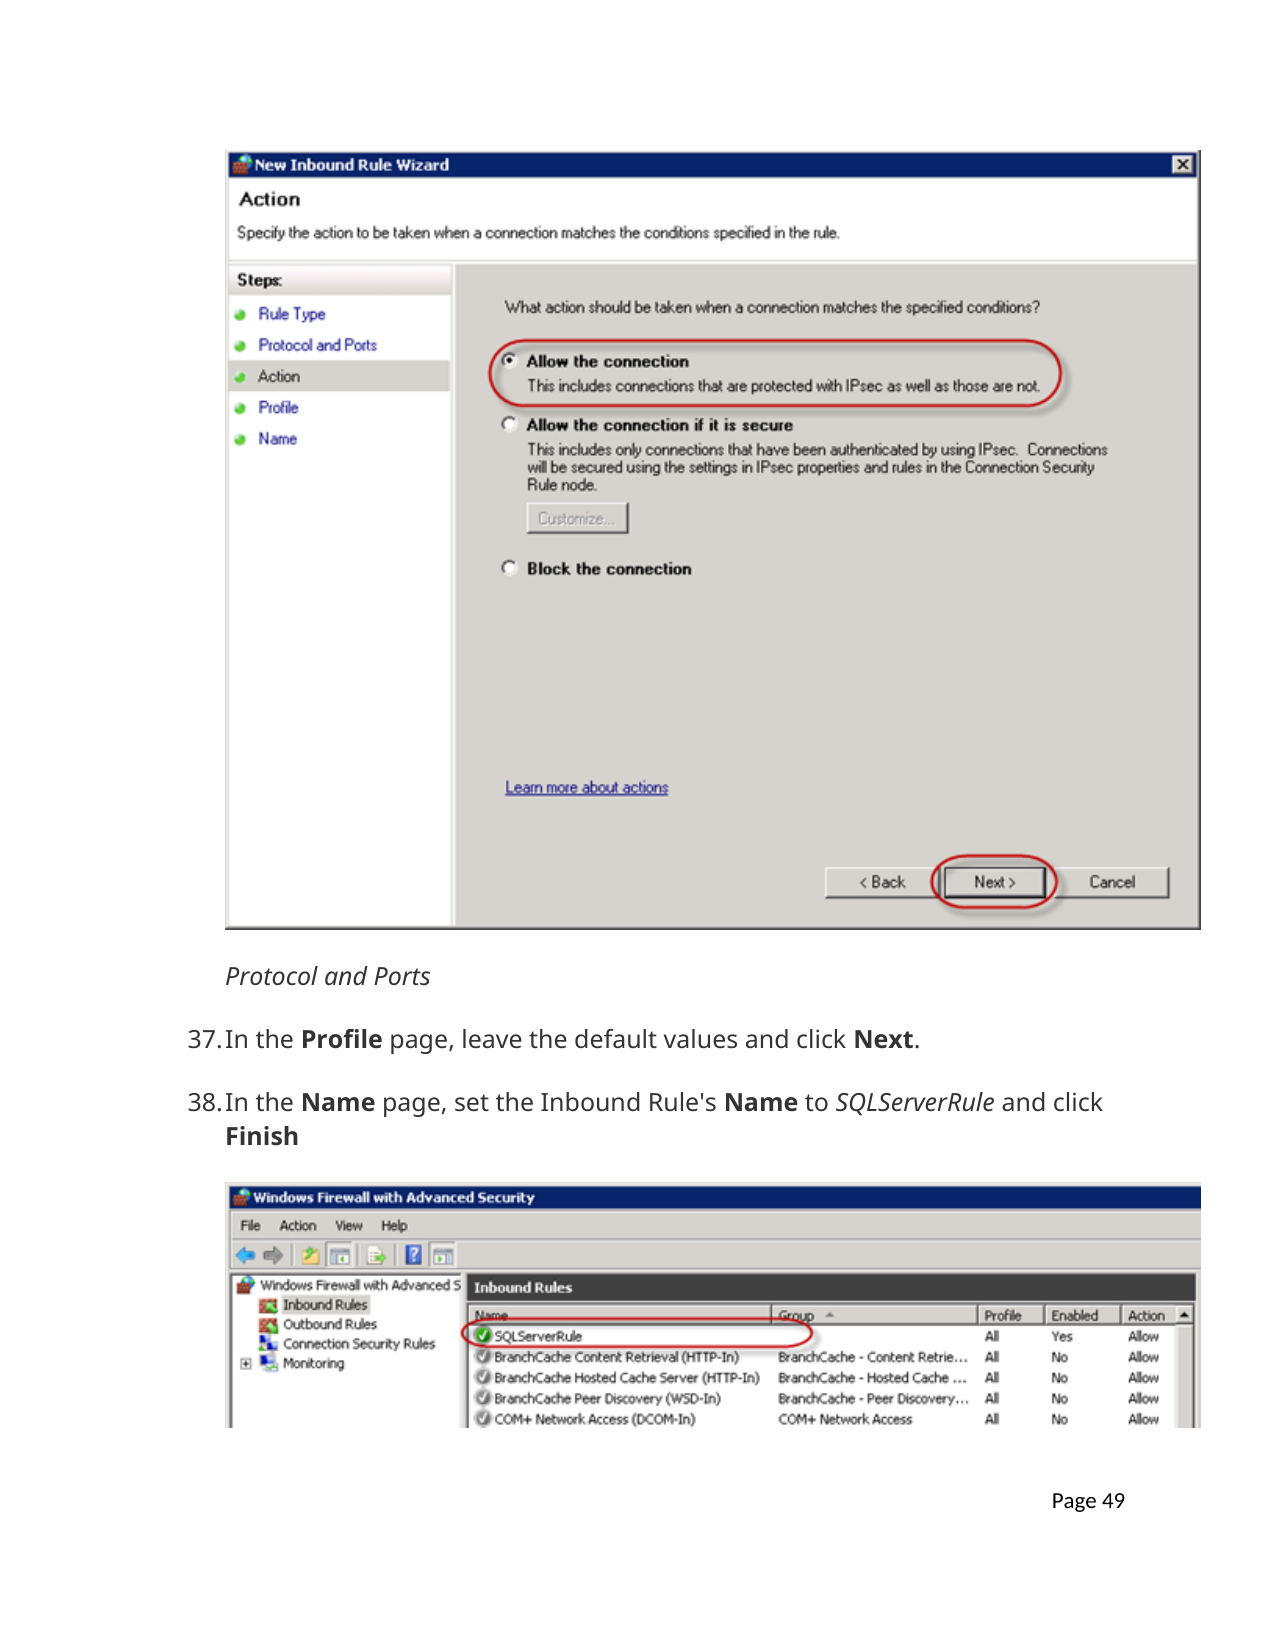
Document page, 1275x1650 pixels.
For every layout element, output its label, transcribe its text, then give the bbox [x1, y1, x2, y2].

picture [225, 1182, 1201, 1428]
text Protocol and Ports [225, 958, 1125, 992]
list In the Profile page, leave the default values and click Next. [187, 1022, 1125, 1056]
picture [225, 150, 1201, 930]
list In the Name page, set the Inbound Rule's Name to SQLServerRule and click Finish [187, 1085, 1125, 1153]
